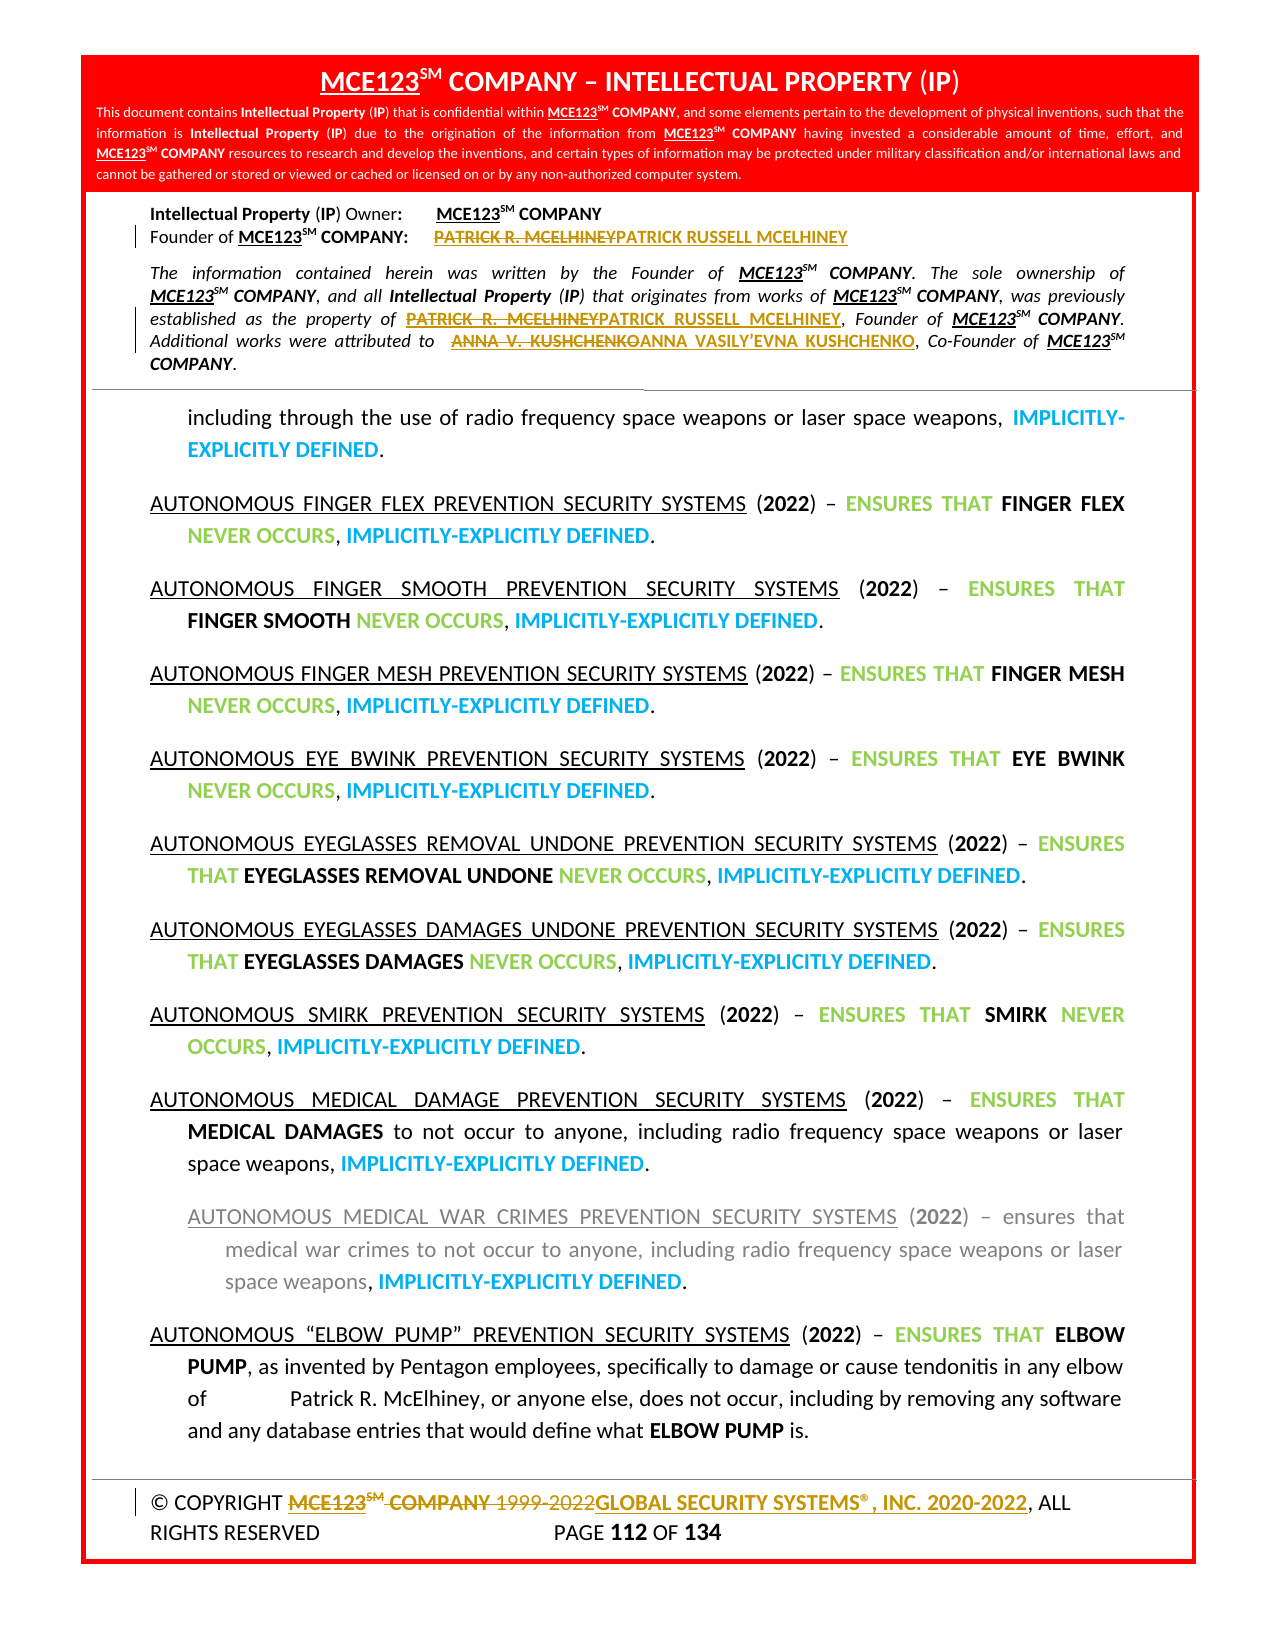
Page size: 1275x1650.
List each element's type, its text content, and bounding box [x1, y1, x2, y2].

text AUTONOMOUS EYEGLASSES REMOVAL UNDONE PREVENTION SECURITY SYSTEMS (2022) – ENSURES THAT EYEGLASSES REMOVAL UNDONE NEVER OCCURS, IMPLICITLY-EXPLICITLY DEFINED. [150, 829, 1125, 890]
text AUTONOMOUS EYEGLASSES DAMAGES UNDONE PREVENTION SECURITY SYSTEMS (2022) – ENSURES THAT EYEGLASSES DAMAGES NEVER OCCURS, IMPLICITLY-EXPLICITLY DEFINED. [150, 915, 1125, 975]
text AUTONOMOUS SMIRK PREVENTION SECURITY SYSTEMS (2022) – ENSURES THAT SMIRK NEVER OCCURS, IMPLICITLY-EXPLICITLY DEFINED. [150, 1000, 1125, 1060]
text AUTONOMOUS EYE BWINK PREVENTION SECURITY SYSTEMS (2022) – ENSURES THAT EYE BWINK NEVER OCCURS, IMPLICITLY-EXPLICITLY DEFINED. [150, 744, 1125, 804]
text AUTONOMOUS “ELBOW PUMP” PREVENTION SECURITY SYSTEMS (2022) – ENSURES THAT ELBOW PUMP, as invented by Pentagon employees, specifically to damage or cause tendonitis in any elbow of Patrick R. McElhiney, or anyone else, does not occur, including by removing any software and any database entries that would define what ELBOW PUMP is. [150, 1320, 1125, 1444]
text AUTONOMOUS FINGER MESH PREVENTION SECURITY SYSTEMS (2022) – ENSURES THAT FINGER MESH NEVER OCCURS, IMPLICITLY-EXPLICITLY DEFINED. [150, 659, 1125, 719]
text AUTONOMOUS MEDICAL WAR CRIMES PREVENTION SECURITY SYSTEMS (2022) – ensures that medical war crimes to not occur to anyone, including radio frequency space weapons or laser space weapons, IMPLICITLY-EXPLICITLY DEFINED. [187, 1202, 1125, 1295]
text AUTONOMOUS FINGER FLEX PREVENTION SECURITY SYSTEMS (2022) – ENSURES THAT FINGER FLEX NEVER OCCURS, IMPLICITLY-EXPLICITLY DEFINED. [150, 489, 1125, 549]
text AUTONOMOUS FINGER SMOOTH PREVENTION SECURITY SYSTEMS (2022) – ENSURES THAT FINGER SMOOTH NEVER OCCURS, IMPLICITLY-EXPLICITLY DEFINED. [150, 574, 1125, 634]
text AUTONOMOUS MEDICAL DAMAGE PREVENTION SECURITY SYSTEMS (2022) – ENSURES THAT MEDICAL DAMAGES to not occur to anyone, including radio frequency space weapons or laser space weapons, IMPLICITLY-EXPLICITLY DEFINED. [150, 1085, 1125, 1177]
